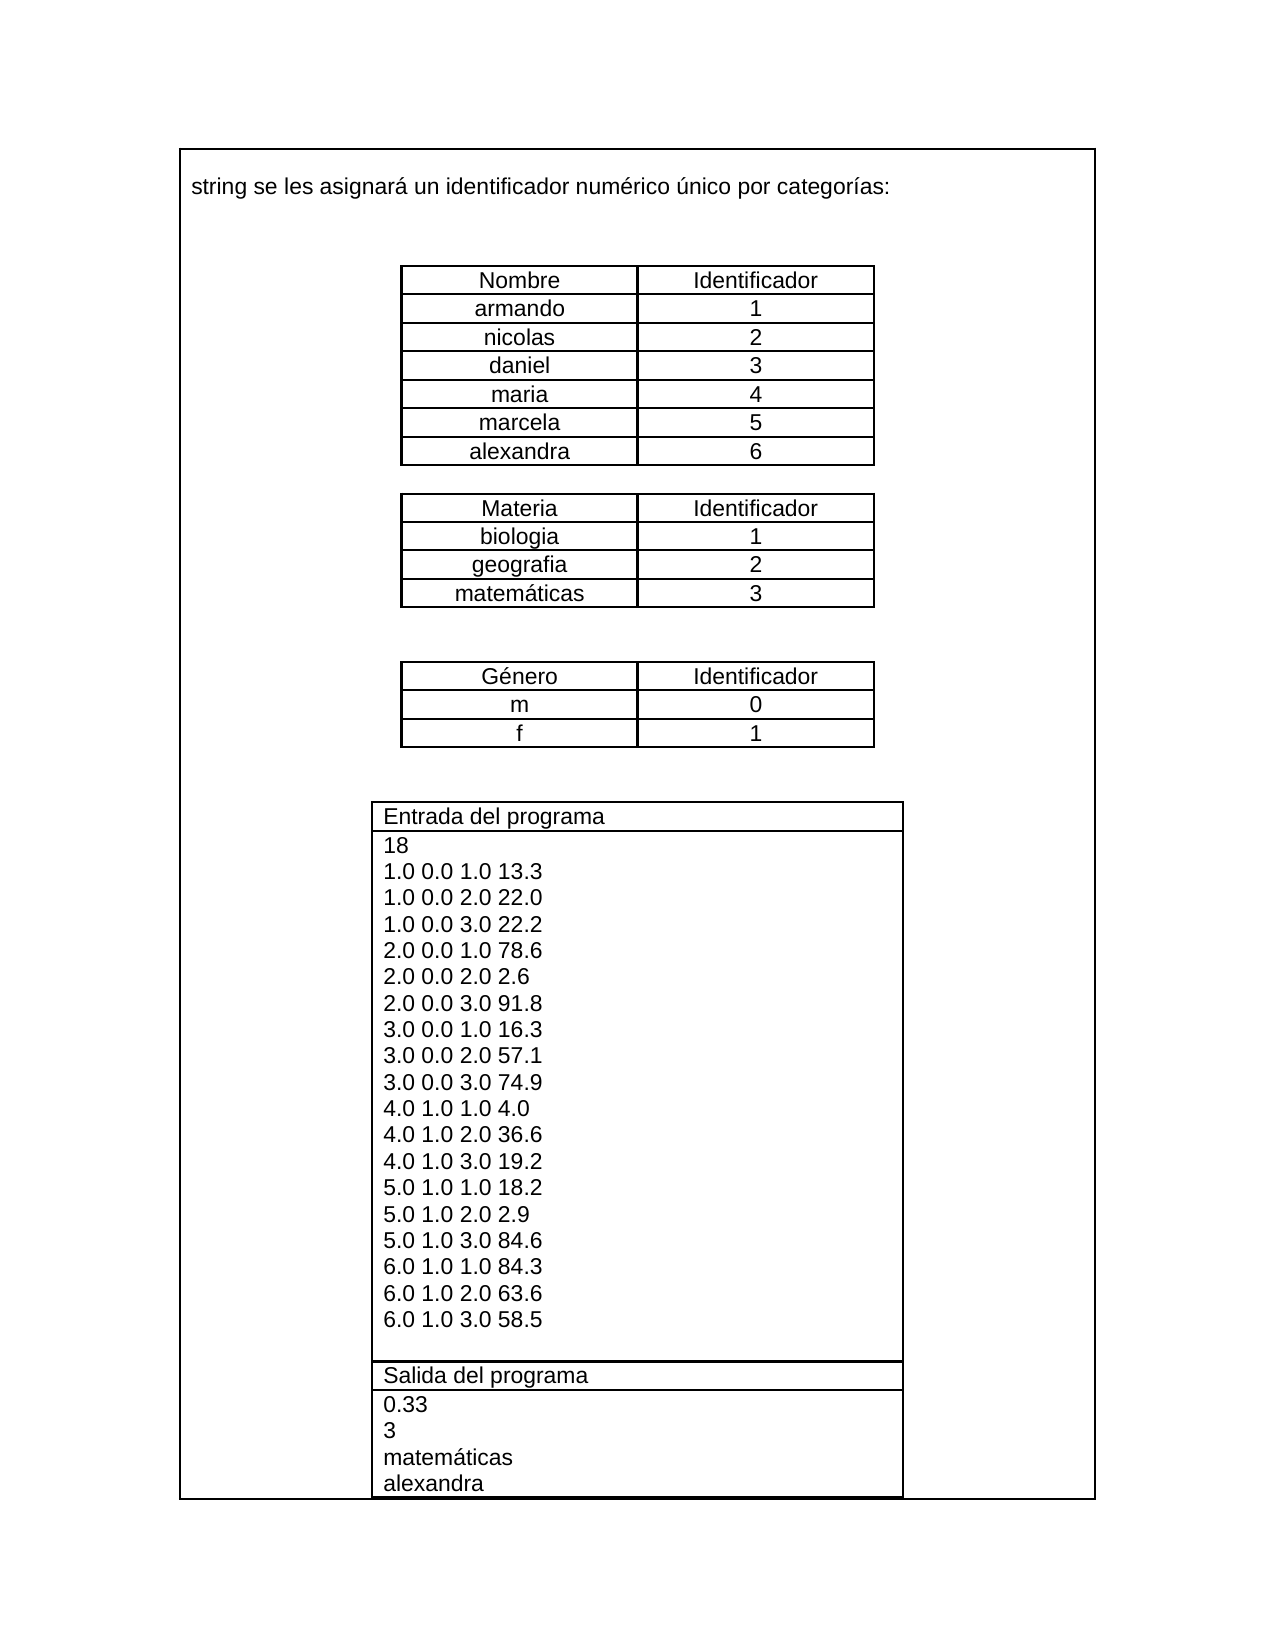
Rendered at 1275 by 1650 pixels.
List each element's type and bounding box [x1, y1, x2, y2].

table_cell [181, 150, 1094, 1498]
